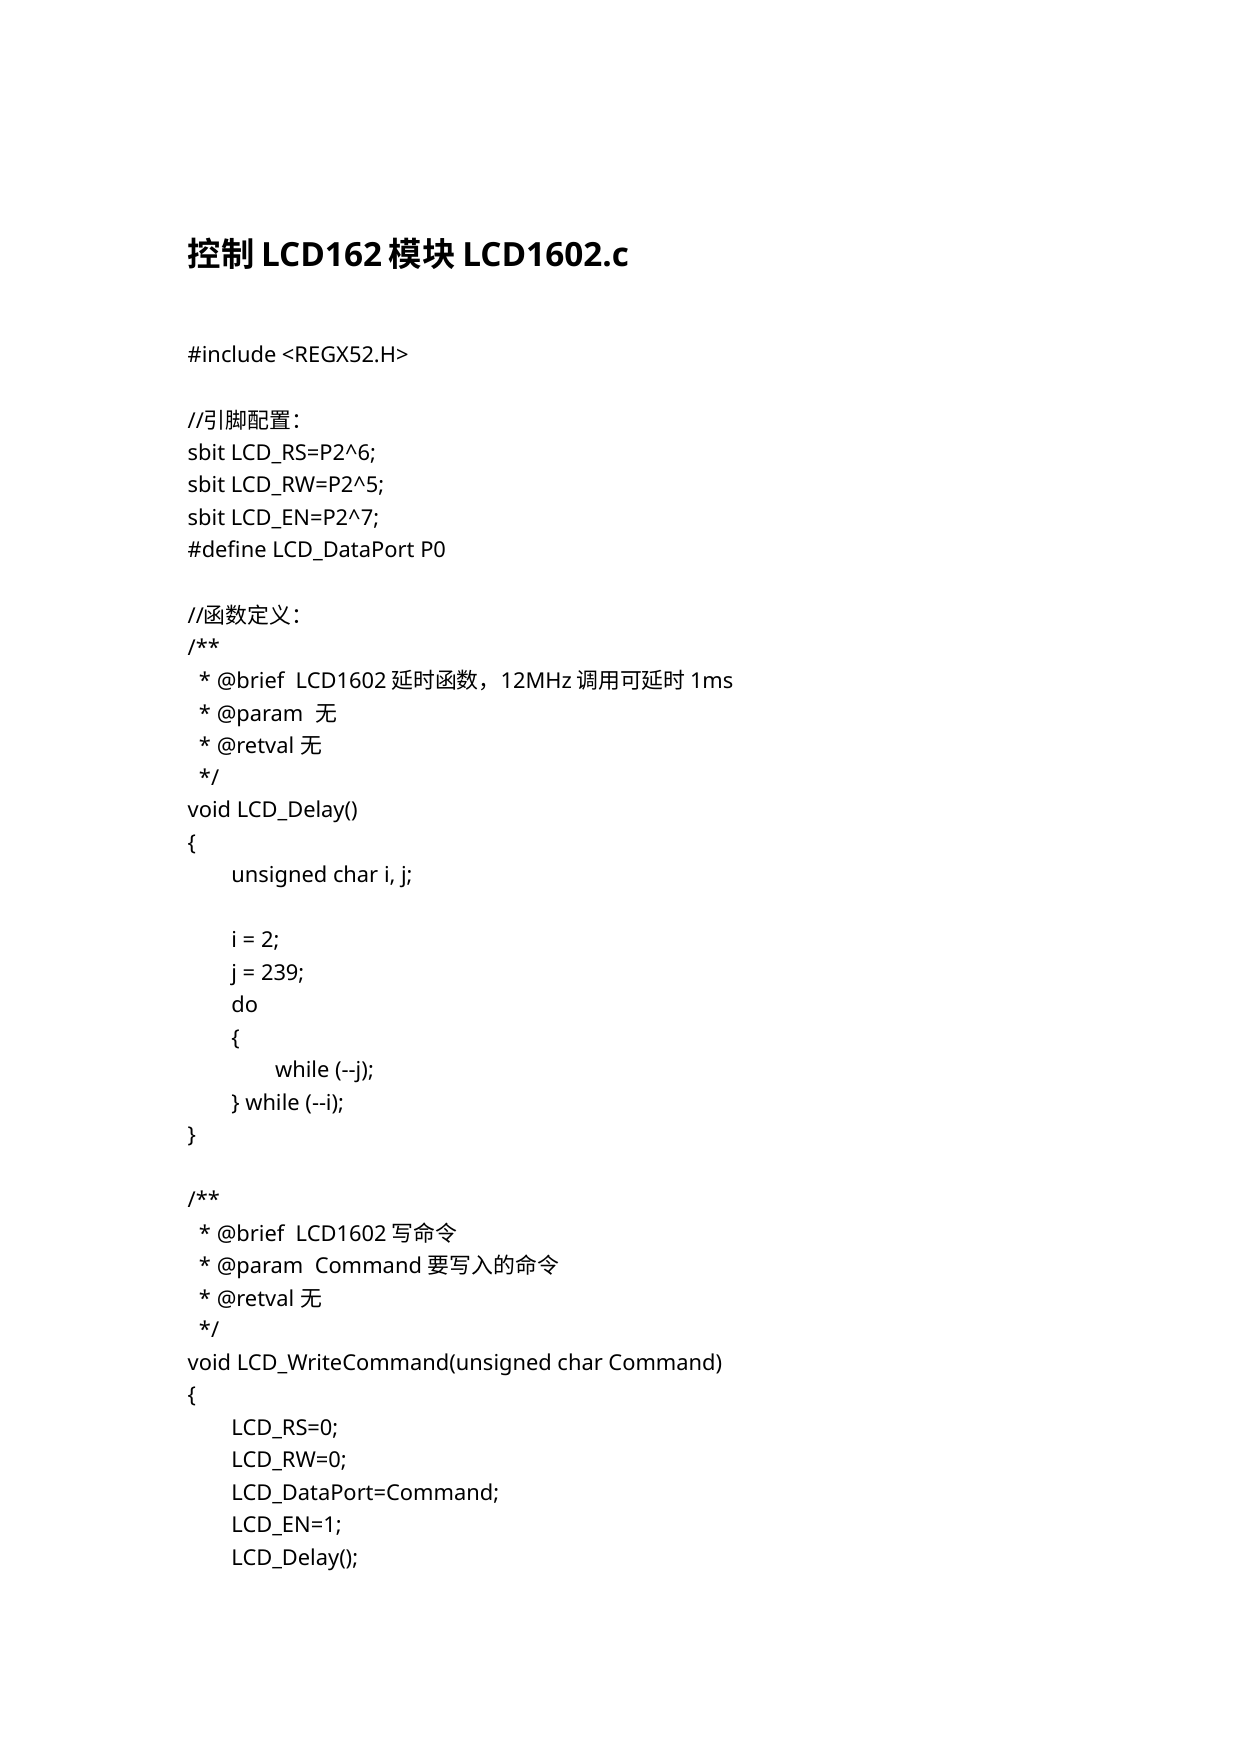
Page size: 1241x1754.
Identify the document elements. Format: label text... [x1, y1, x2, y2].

text #include <REGX52.H> [187, 338, 1053, 370]
text void LCD_Delay() [187, 793, 1053, 825]
text * @brief LCD1602写命令 [187, 1215, 1053, 1248]
text /** [187, 1183, 1053, 1215]
text */ [187, 1313, 1053, 1345]
text LCD_DataPort=Command; [187, 1475, 1053, 1508]
text LCD_EN=1; [187, 1508, 1053, 1540]
text do [187, 988, 1053, 1020]
text * @retval 无 [187, 728, 1053, 760]
text sbit LCD_RW=P2^5; [187, 468, 1053, 500]
text * @param 无 [187, 695, 1053, 728]
text /** [187, 630, 1053, 663]
text //引脚配置： [187, 403, 1053, 435]
text void LCD_WriteCommand(unsigned char Command) [187, 1345, 1053, 1378]
text } while (--i); [187, 1085, 1053, 1118]
text LCD_RW=0; [187, 1443, 1053, 1475]
text * @brief LCD1602延时函数，12MHz调用可延时1ms [187, 663, 1053, 695]
text while (--j); [187, 1053, 1053, 1085]
text { [187, 825, 1053, 858]
text LCD_Delay(); [187, 1540, 1053, 1573]
text } [187, 1118, 1053, 1150]
text #define LCD_DataPort P0 [187, 533, 1053, 565]
text sbit LCD_EN=P2^7; [187, 500, 1053, 533]
text { [187, 1020, 1053, 1053]
text * @param Command 要写入的命令 [187, 1248, 1053, 1280]
text * @retval 无 [187, 1280, 1053, 1313]
text unsigned char i, j; [187, 858, 1053, 890]
text */ [187, 760, 1053, 793]
text LCD_RS=0; [187, 1410, 1053, 1443]
text j = 239; [187, 955, 1053, 988]
text sbit LCD_RS=P2^6; [187, 435, 1053, 468]
subtitle 控制LCD162模块LCD1602.c [187, 219, 1053, 284]
text { [187, 1378, 1053, 1410]
text i = 2; [187, 923, 1053, 955]
text //函数定义： [187, 598, 1053, 630]
